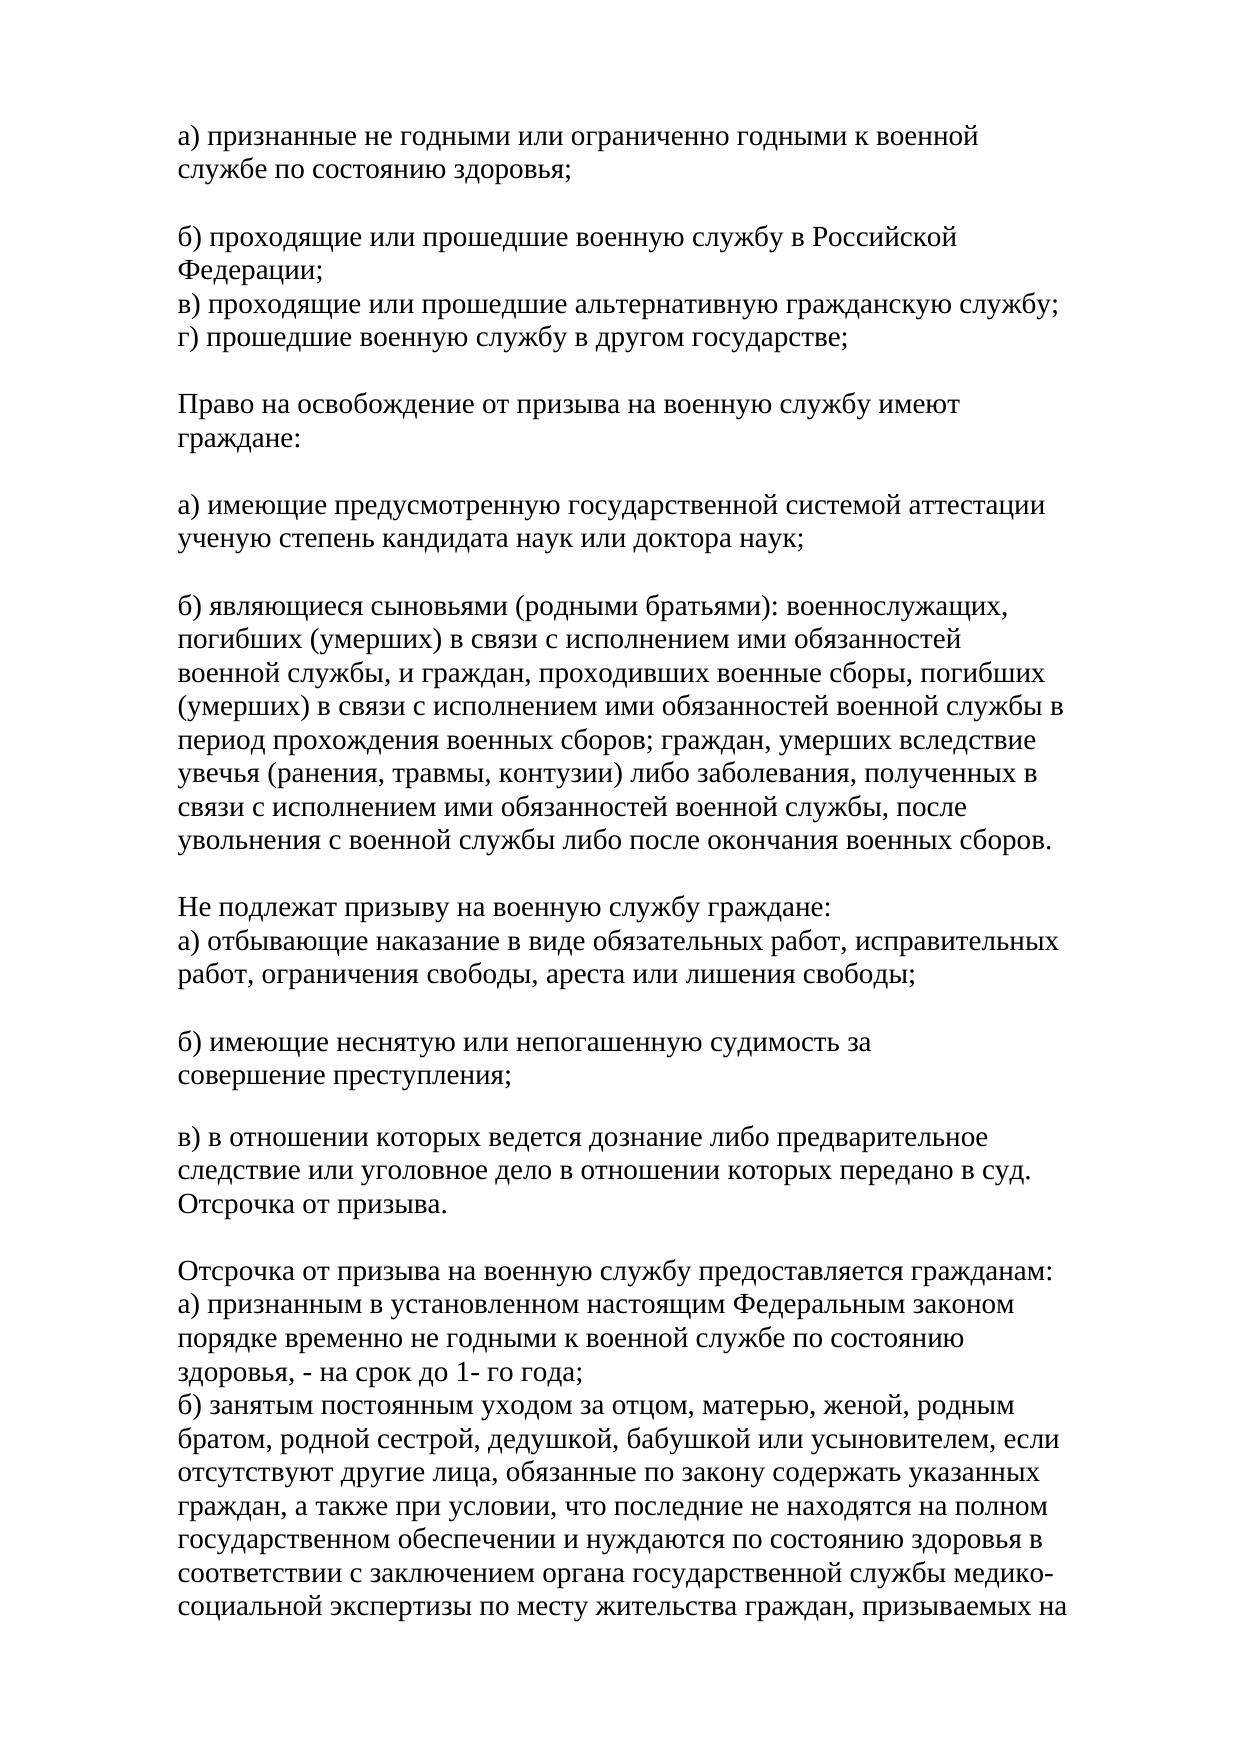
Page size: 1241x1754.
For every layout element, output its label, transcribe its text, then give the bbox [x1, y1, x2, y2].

text б) имеющие неснятую или непогашенную судимость за совершение преступления; [177, 1024, 1069, 1119]
text Право на освобождение от призыва на военную службу имеют граждане: [177, 386, 1069, 453]
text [177, 1387, 1069, 1622]
text Не подлежат призыву на военную службу граждане: [177, 889, 1069, 923]
text а) отбывающие наказание в виде обязательных работ, исправительных работ, ограничения свободы, ареста или лишения свободы; [177, 923, 1069, 990]
text б) проходящие или прошедшие военную службу в Российской Федерации; [177, 219, 1069, 286]
text в) проходящие или прошедшие альтернативную гражданскую службу; [177, 286, 1069, 319]
text в) в отношении которых ведется дознание либо предварительное следствие или уголовное дело в отношении которых передано в суд. [177, 1119, 1069, 1186]
text г) прошедшие военную службу в другом государстве; [177, 319, 1069, 353]
text а) имеющие предусмотренную государственной системой аттестации ученую степень кандидата наук или доктора наук; [177, 487, 1069, 554]
text а) признанным в установленном настоящим Федеральным законом порядке временно не годными к военной службе по состоянию здоровья, - на срок до 1- го года; [177, 1287, 1069, 1387]
text Отсрочка от призыва на военную службу предоставляется гражданам: [177, 1253, 1069, 1287]
text б) являющиеся сыновьями (родными братьями): военнослужащих, погибших (умерших) в связи с исполнением ими обязанностей военной службы, и граждан, проходивших военные сборы, погибших (умерших) в связи с исполнением ими обязанностей военной службы в период прохождения военных сборов; граждан, умерших вследствие увечья (ранения, травмы, контузии) либо заболевания, полученных в связи с исполнением ими обязанностей военной службы, после увольнения с военной службы либо после окончания военных сборов. [177, 588, 1069, 856]
text а) признанные не годными или ограниченно годными к военной службе по состоянию здоровья; [177, 118, 1069, 185]
text Отсрочка от призыва. [177, 1186, 1069, 1219]
